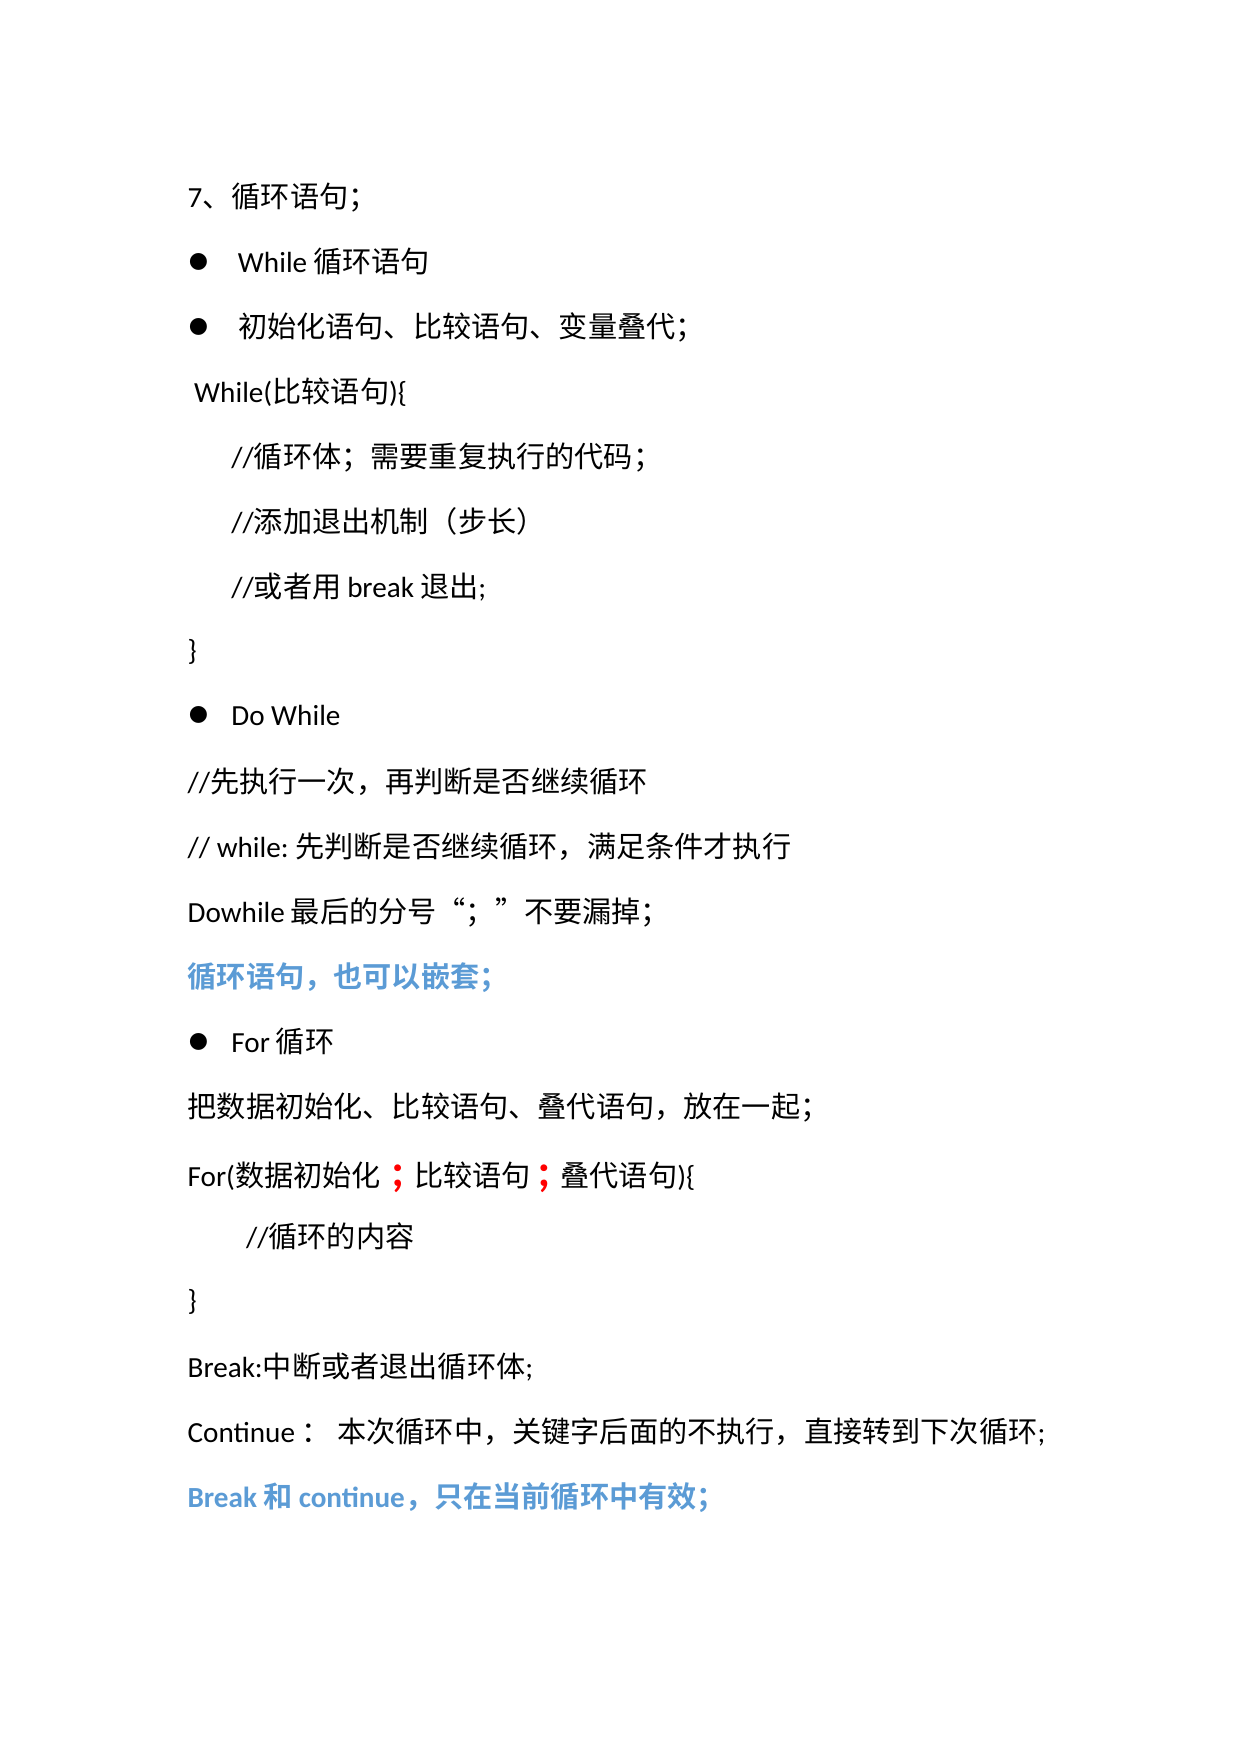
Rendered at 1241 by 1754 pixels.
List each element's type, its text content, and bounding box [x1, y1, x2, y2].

list While(比较语句){ [187, 357, 1053, 422]
list //添加退出机制（步长） [187, 487, 1053, 552]
list //循环体；需要重复执行的代码； [187, 422, 1053, 487]
list 初始化语句、比较语句、变量叠代； [187, 292, 1053, 357]
list 循环语句； [187, 162, 1053, 227]
list } [187, 617, 1053, 682]
list } [187, 1267, 1053, 1332]
list Continue ： 本次循环中，关键字后面的不执行，直接转到下次循环; [187, 1397, 1053, 1462]
list For(数据初始化 ; 比较语句 ; 叠代语句){ [187, 1137, 1053, 1202]
list Dowhile最后的分号“；”不要漏掉； [187, 877, 1053, 942]
list //或者用break退出; [187, 552, 1053, 617]
list Break 和continue，只在当前循环中有效； [187, 1462, 1053, 1527]
list // while: 先判断是否继续循环，满足条件才执行 [187, 812, 1053, 877]
list While循环语句 [187, 227, 1053, 292]
list For循环 [187, 1007, 1053, 1072]
list 循环语句，也可以嵌套； [187, 942, 1053, 1007]
list 把数据初始化、比较语句、叠代语句，放在一起； [187, 1072, 1053, 1137]
list Do While [187, 682, 1053, 747]
list Break:中断或者退出循环体; [187, 1332, 1053, 1397]
list //先执行一次，再判断是否继续循环 [187, 747, 1053, 812]
list //循环的内容 [187, 1202, 1053, 1267]
